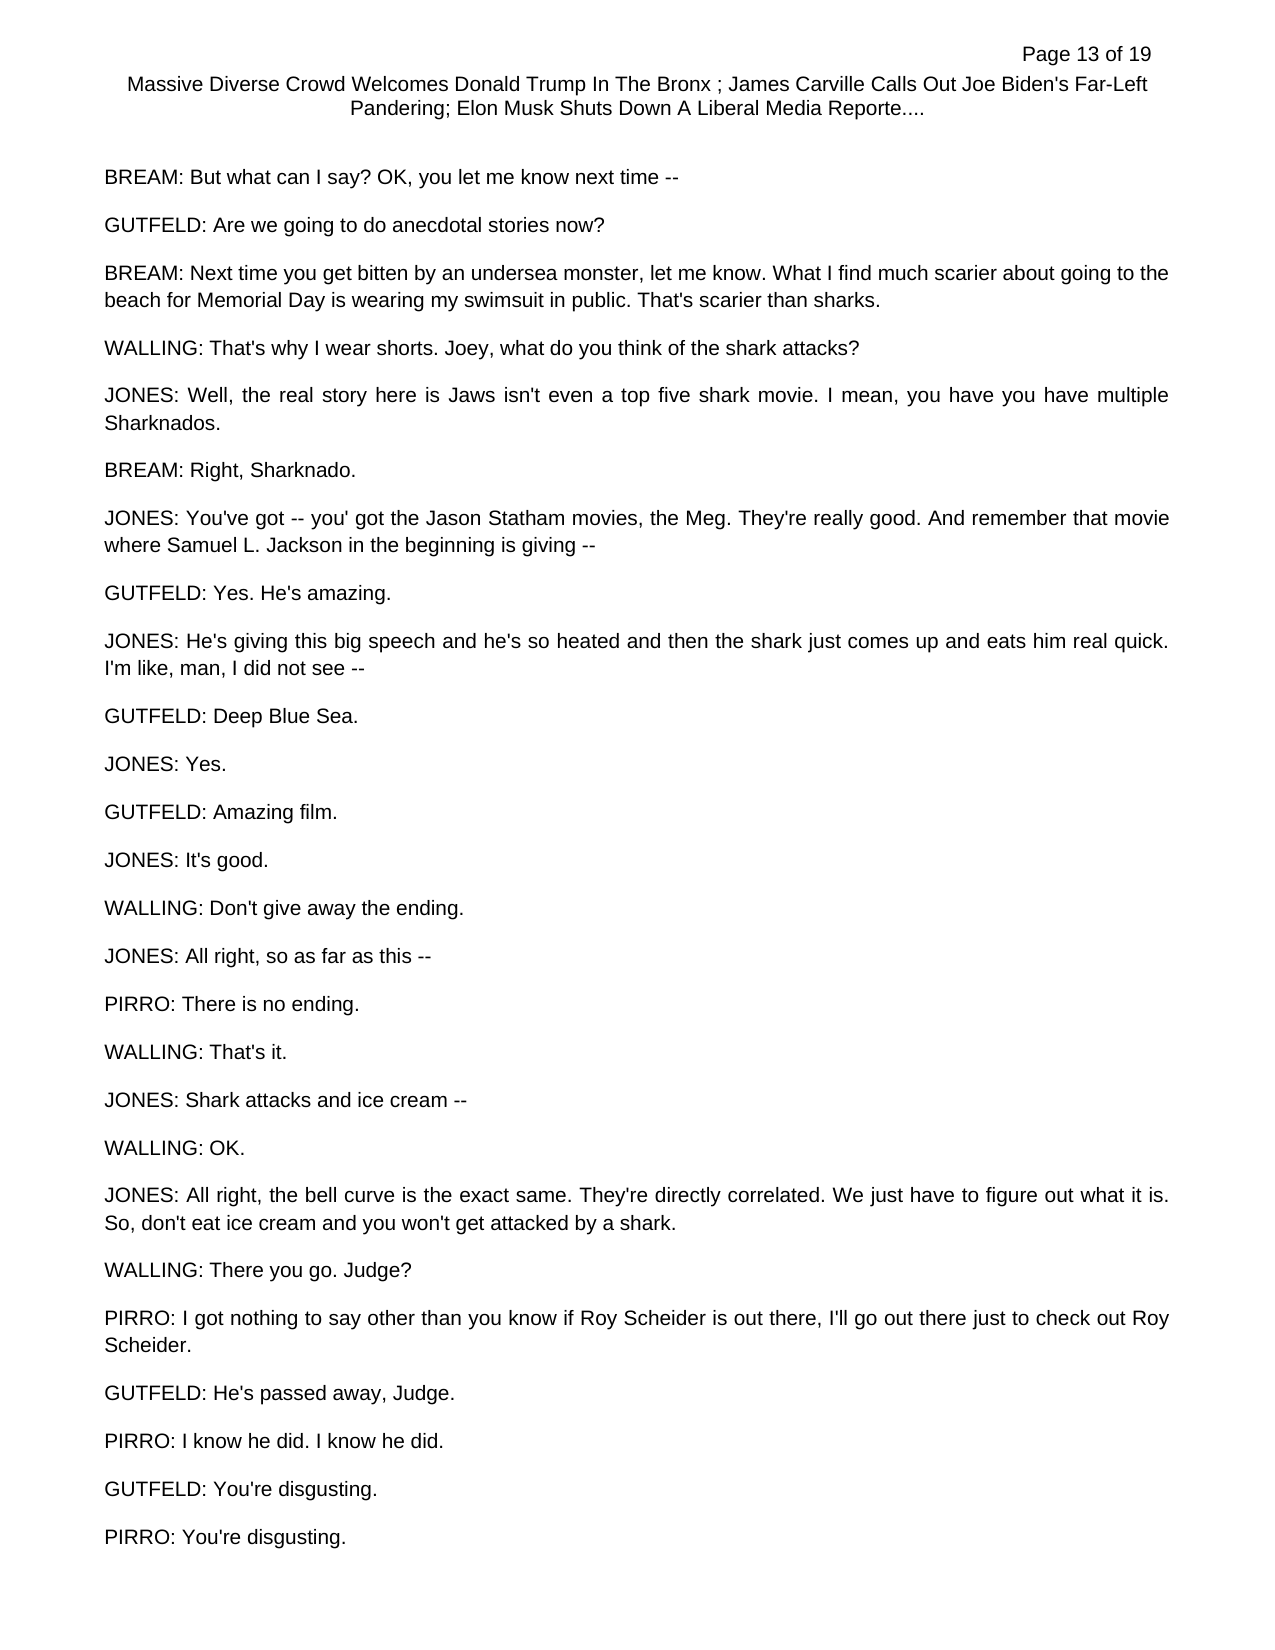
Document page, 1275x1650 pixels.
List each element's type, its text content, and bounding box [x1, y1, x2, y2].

text JONES: All right, so as far as this -- [104, 941, 1171, 968]
text JONES: Well, the real story here is Jaws isn't even a top five shark movie. I mean, you have you have multiple Sharknados. [104, 380, 1171, 434]
text WALLING: There you go. Judge? [104, 1255, 1171, 1282]
text GUTFELD: You're disgusting. [104, 1474, 1171, 1501]
text WALLING: OK. [104, 1132, 1171, 1159]
text JONES: Shark attacks and ice cream -- [104, 1084, 1171, 1111]
text WALLING: That's why I wear shorts. Joey, what do you think of the shark attacks? [104, 332, 1171, 359]
text JONES: All right, the bell curve is the exact same. They're directly correlated. We just have to figure out what it is. So, don't eat ice cream and you won't get attacked by a shark. [104, 1180, 1171, 1234]
text GUTFELD: Amazing film. [104, 797, 1171, 824]
text PIRRO: You're disgusting. [104, 1522, 1171, 1549]
text JONES: You've got -- you' got the Jason Statham movies, the Meg. They're really good. And remember that movie where Samuel L. Jackson in the beginning is giving -- [104, 503, 1171, 557]
text GUTFELD: Are we going to do anecdotal stories now? [104, 209, 1171, 236]
text WALLING: Don't give away the ending. [104, 893, 1171, 920]
text GUTFELD: Deep Blue Sea. [104, 701, 1171, 728]
text GUTFELD: Yes. He's amazing. [104, 578, 1171, 605]
text BREAM: Right, Sharknado. [104, 455, 1171, 482]
text JONES: He's giving this big speech and he's so heated and then the shark just comes up and eats him real quick. I'm like, man, I did not see -- [104, 626, 1171, 680]
text PIRRO: There is no ending. [104, 988, 1171, 1016]
text PIRRO: I got nothing to say other than you know if Roy Scheider is out there, I'll go out there just to check out Roy Scheider. [104, 1303, 1171, 1357]
text GUTFELD: He's passed away, Judge. [104, 1378, 1171, 1405]
text PIRRO: I know he did. I know he did. [104, 1426, 1171, 1453]
text JONES: Yes. [104, 749, 1171, 776]
text WALLING: That's it. [104, 1036, 1171, 1063]
text BREAM: But what can I say? OK, you let me know next time -- [104, 161, 1171, 188]
text JONES: It's good. [104, 845, 1171, 872]
text BREAM: Next time you get bitten by an undersea monster, let me know. What I find much scarier about going to the beach for Memorial Day is wearing my swimsuit in public. That's scarier than sharks. [104, 257, 1171, 311]
